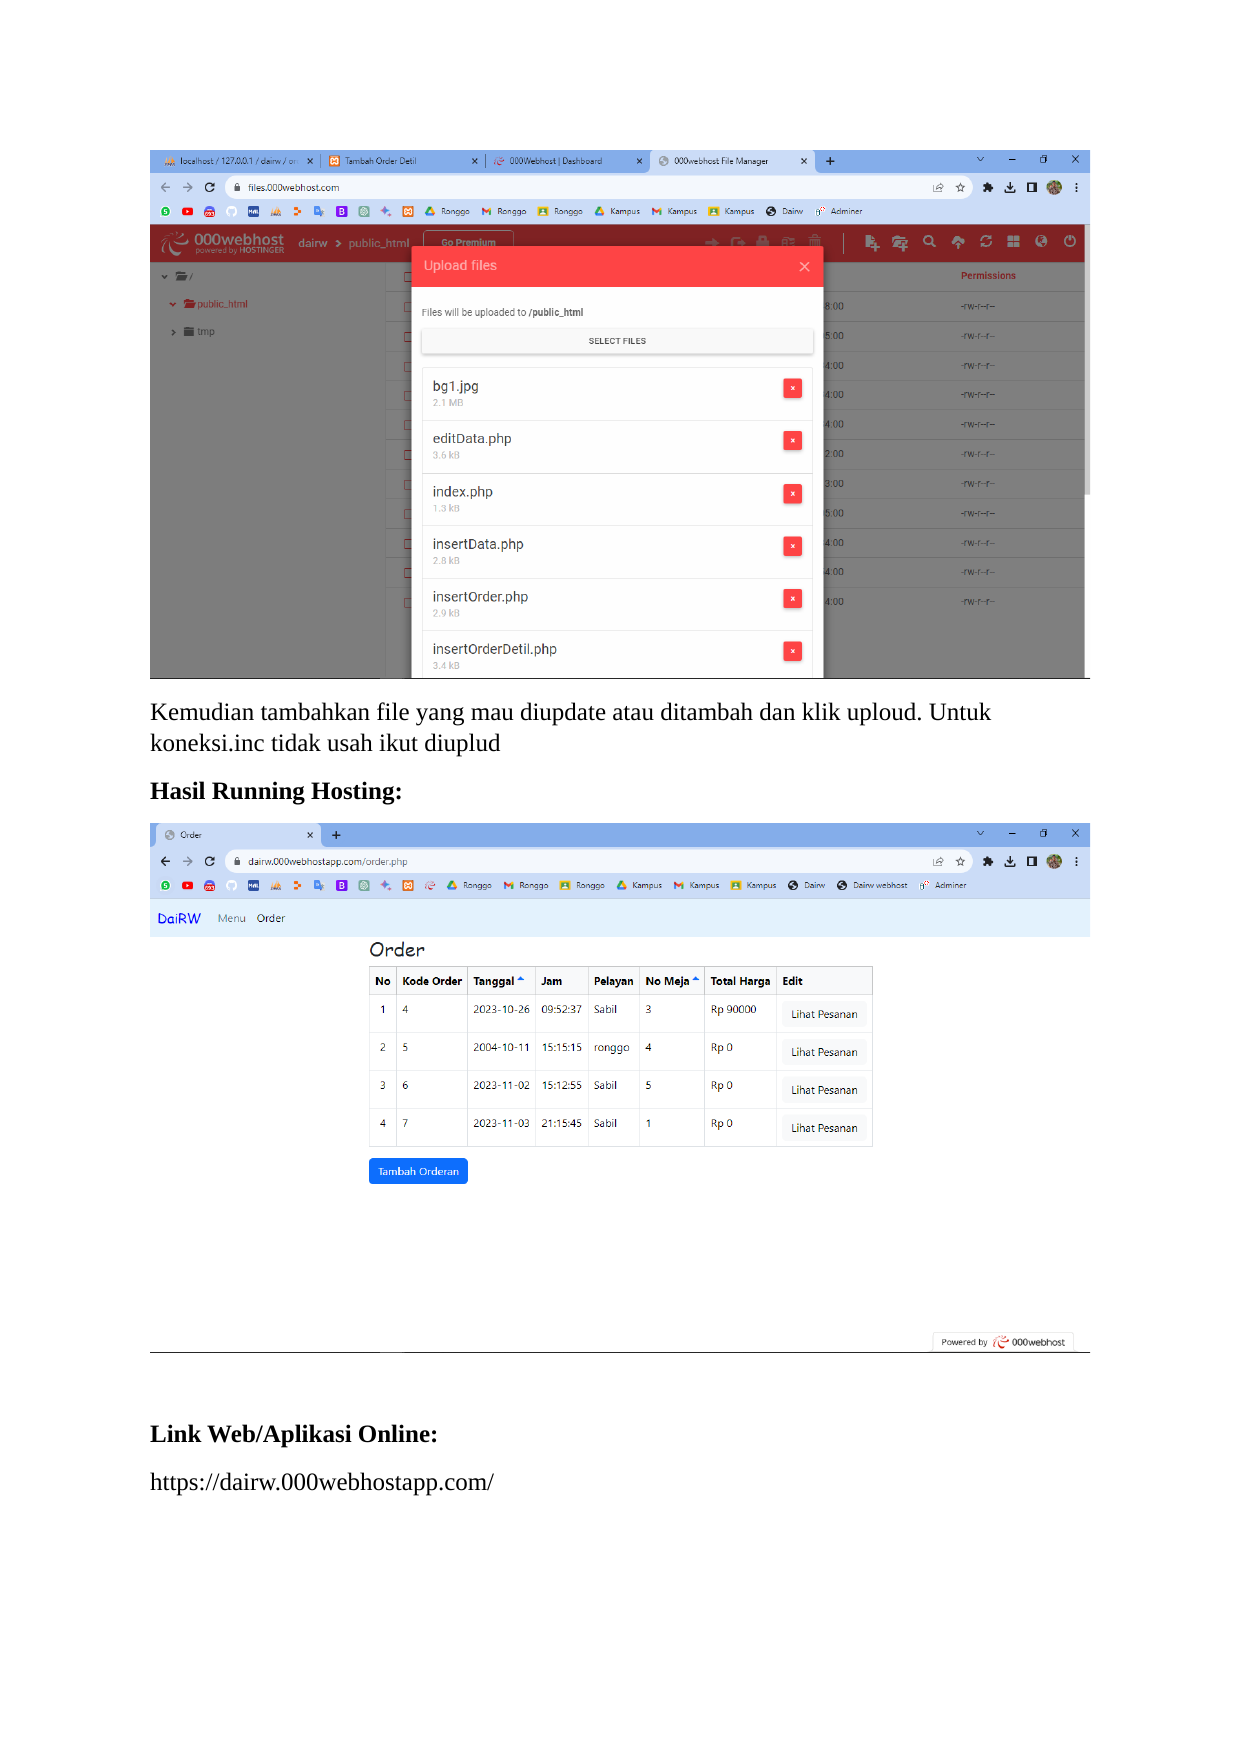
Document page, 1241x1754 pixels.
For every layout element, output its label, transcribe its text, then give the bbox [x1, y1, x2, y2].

text Kemudian tambahkan file yang mau diupdate atau ditambah dan klik uploud. Untuk koneksi.inc tidak usah ikut diuplud [150, 697, 1090, 757]
text Hasil Running Hosting: [150, 776, 1090, 805]
picture [150, 150, 1091, 679]
text Link Web/Aplikasi Online: [150, 1419, 1090, 1448]
text https://dairw.000webhostapp.com/ [150, 1467, 1090, 1496]
picture [150, 823, 1091, 1353]
